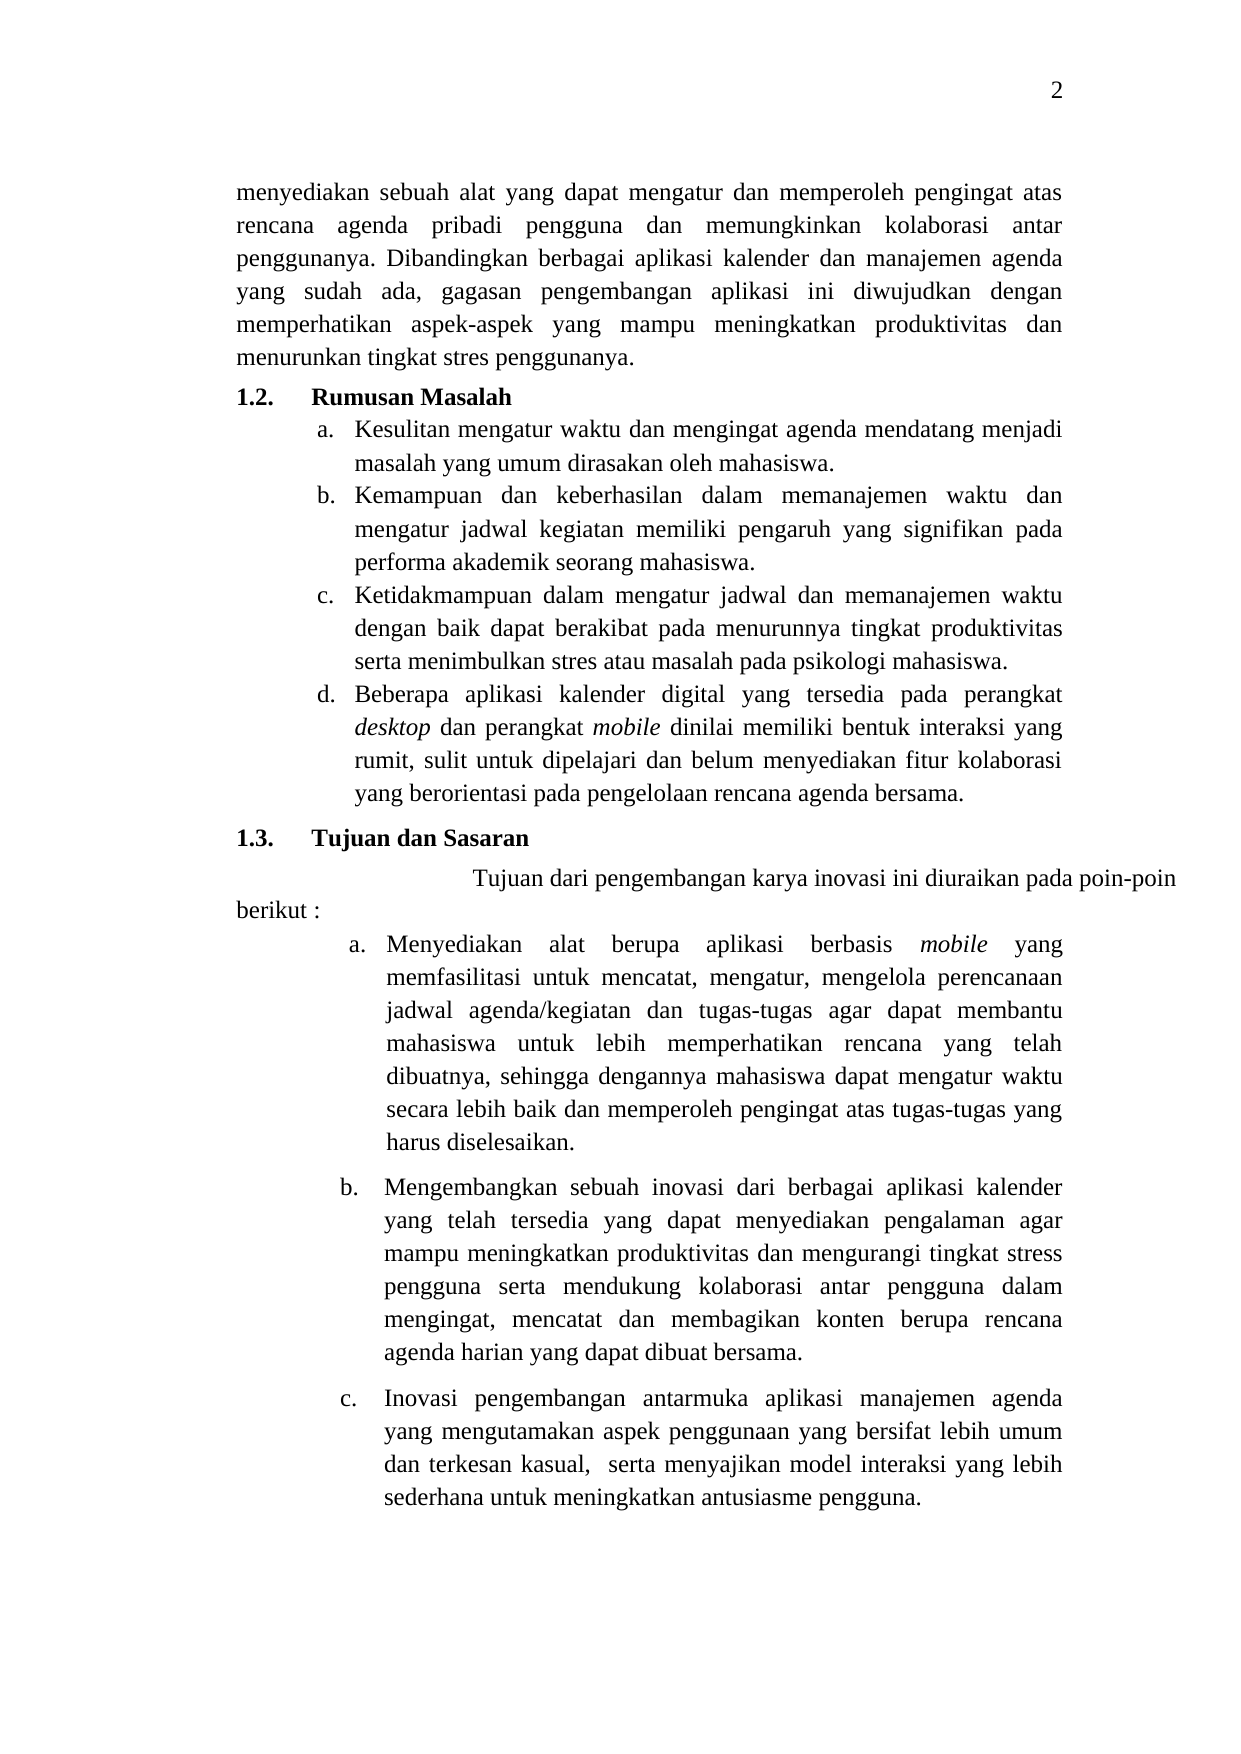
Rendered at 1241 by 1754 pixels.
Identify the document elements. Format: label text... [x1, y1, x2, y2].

subtitle Rumusan Masalah [236, 382, 1063, 410]
subtitle Tujuan dan Sasaran [236, 823, 1063, 852]
list Beberapa aplikasi kalender digital yang tersedia pada perangkat desktop dan perangkat mobile dinilai memiliki bentuk interaksi yang rumit, sulit untuk dipelajari dan belum menyediakan fitur kolaborasi yang berorientasi pada pengelolaan rencana agenda bersama. [317, 679, 1063, 807]
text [236, 177, 1063, 371]
list Kesulitan mengatur waktu dan mengingat agenda mendatang menjadi masalah yang umum dirasakan oleh mahasiswa. [317, 414, 1063, 476]
list Mengembangkan sebuah inovasi dari berbagai aplikasi kalender yang telah tersedia yang dapat menyediakan pengalaman agar mampu meningkatkan produktivitas dan mengurangi tingkat stress pengguna serta mendukung kolaborasi antar pengguna dalam mengingat, mencatat dan membagikan konten berupa rencana agenda harian yang dapat dibuat bersama. [340, 1172, 1063, 1366]
list Menyediakan alat berupa aplikasi berbasis mobile yang memfasilitasi untuk mencatat, mengatur, mengelola perencanaan jadwal agenda/kegiatan dan tugas-tugas agar dapat membantu mahasiswa untuk lebih memperhatikan rencana yang telah dibuatnya, sehingga dengannya mahasiswa dapat mengatur waktu secara lebih baik dan memperoleh pengingat atas tugas-tugas yang harus diselesaikan. [349, 929, 1063, 1156]
list Ketidakmampuan dalam mengatur jadwal dan memanajemen waktu dengan baik dapat berakibat pada menurunnya tingkat produktivitas serta menimbulkan stres atau masalah pada psikologi mahasiswa. [317, 580, 1063, 674]
list Kemampuan dan keberhasilan dalam memanajemen waktu dan mengatur jadwal kegiatan memiliki pengaruh yang signifikan pada performa akademik seorang mahasiswa. [317, 481, 1063, 575]
list Inovasi pengembangan antarmuka aplikasi manajemen agenda yang mengutamakan aspek penggunaan yang bersifat lebih umum dan terkesan kasual, serta menyajikan model interaksi yang lebih sederhana untuk meningkatkan antusiasme pengguna. [340, 1383, 1063, 1511]
text Tujuan dari pengembangan karya inovasi ini diuraikan pada poin-poin berikut : [236, 863, 1063, 924]
